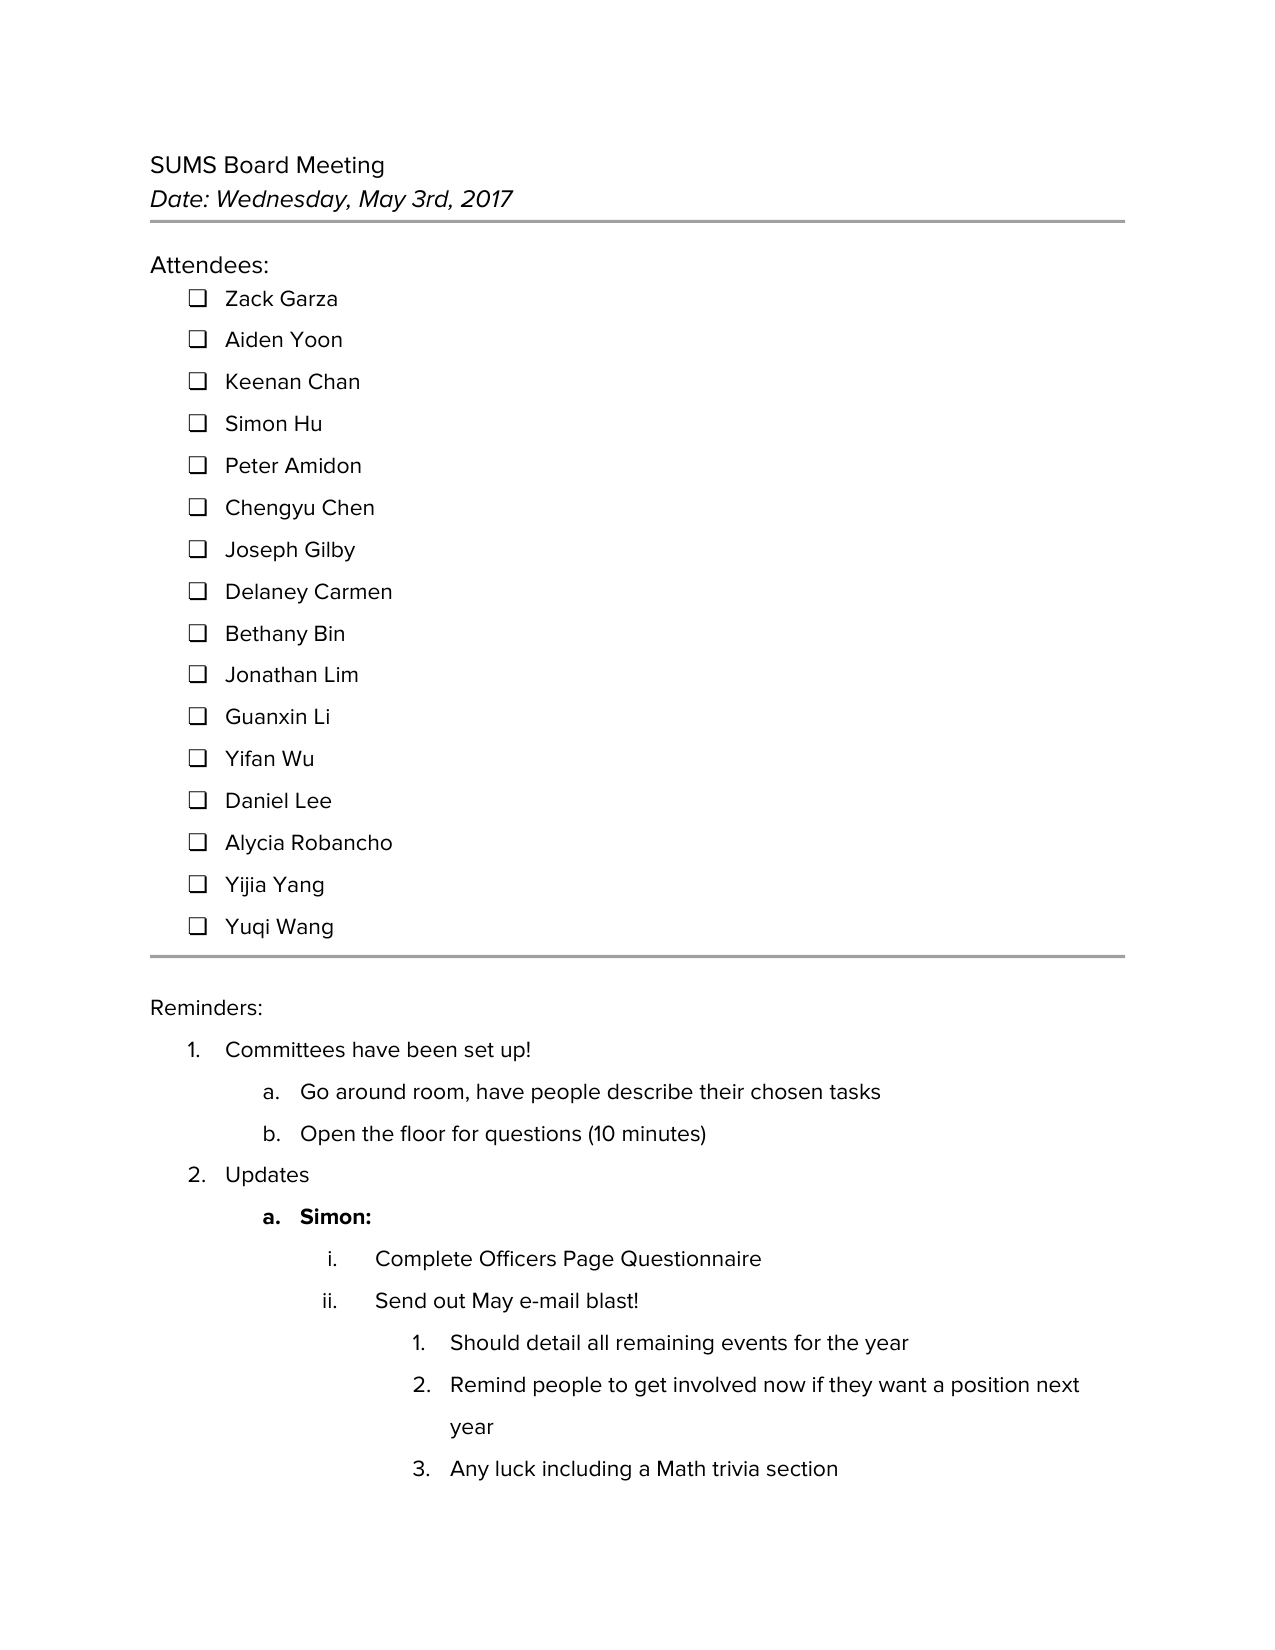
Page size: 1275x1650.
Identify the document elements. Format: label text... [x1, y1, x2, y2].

list Bethany Bin [187, 620, 1125, 648]
list Joseph Gilby [187, 536, 1125, 564]
text Date: Wednesday, May 3rd, 2017 [150, 185, 1125, 215]
list Should detail all remaining events for the year [412, 1329, 1125, 1357]
list Committees have been set up! [187, 1036, 1125, 1064]
list Simon: [262, 1204, 1125, 1232]
list Daniel Lee [187, 787, 1125, 815]
text SUMS Board Meeting [150, 150, 1125, 180]
list Any luck including a Math trivia section [412, 1455, 1125, 1483]
list Jonathan Lim [187, 662, 1125, 690]
list Yijia Yang [187, 871, 1125, 899]
list Complete Officers Page Questionnaire [337, 1246, 1125, 1273]
list Open the floor for questions (10 minutes) [262, 1120, 1125, 1148]
list Simon Hu [187, 411, 1125, 438]
list Alycia Robancho [187, 829, 1125, 857]
list Send out May e-mail blast! [337, 1287, 1125, 1315]
list Go around room, have people describe their chosen tasks [262, 1078, 1125, 1106]
list Guanxin Li [187, 704, 1125, 732]
list Peter Amidon [187, 452, 1125, 480]
list Delaney Carmen [187, 578, 1125, 606]
text Attendees: [150, 250, 1125, 280]
list Yuqi Wang [187, 913, 1125, 941]
list Keenan Chan [187, 369, 1125, 397]
list Zack Garza [187, 285, 1125, 313]
list Yifan Wu [187, 746, 1125, 773]
list Chengyu Chen [187, 494, 1125, 522]
text Reminders: [150, 994, 1125, 1022]
list Updates [187, 1162, 1125, 1190]
list Aiden Yoon [187, 327, 1125, 355]
list Remind people to get involved now if they want a position next year [412, 1371, 1125, 1441]
